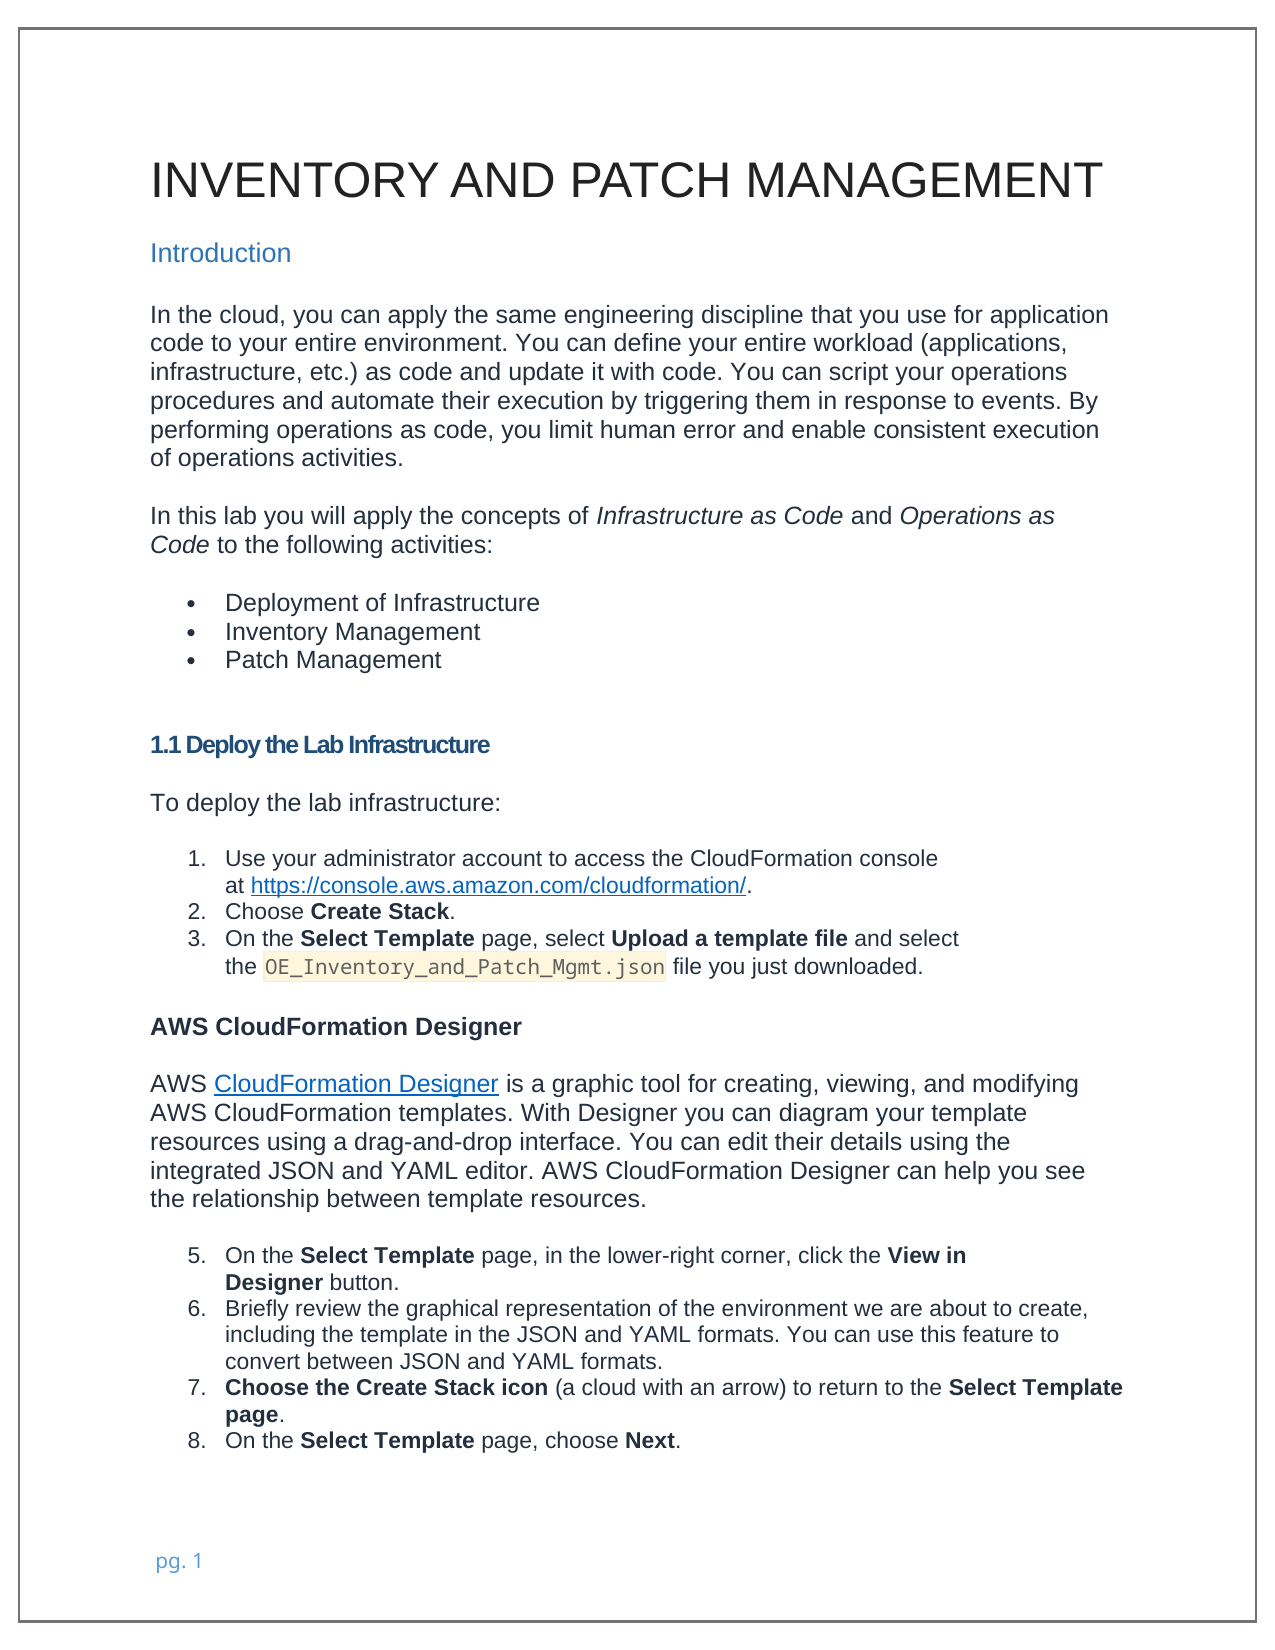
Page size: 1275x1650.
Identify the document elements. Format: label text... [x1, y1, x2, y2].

text AWS CloudFormation Designer is a graphic tool for creating, viewing, and modifying AWS CloudFormation templates. With Designer you can diagram your template resources using a drag-and-drop interface. You can edit their details using the integrated JSON and YAML editor. AWS CloudFormation Designer can help you see the relationship between template resources. [150, 1069, 1125, 1213]
list Deployment of Infrastructure [187, 588, 1125, 617]
subtitle INVENTORY AND PATCH MANAGEMENT [150, 150, 1125, 207]
list Inventory Management [187, 617, 1125, 645]
text In this lab you will apply the concepts of Infrastructure as Code and Operations as Code to the following activities: [150, 501, 1125, 559]
list Patch Management [187, 645, 1125, 674]
list On the Select Template page, choose Next. [187, 1427, 1125, 1453]
text To deploy the lab infrastructure: [150, 787, 1125, 816]
list On the Select Template page, select Upload a template file and select the OE_Inventory_and_Patch_Mgmt.json file you just downloaded. [187, 924, 1125, 982]
list Use your administrator account to access the CloudFormation console at https://console.aws.amazon.com/cloudformation/. [187, 845, 1125, 898]
list Choose the Create Stack icon (a cloud with an arrow) to return to the Select Template page. [187, 1374, 1125, 1427]
text In the cloud, you can apply the same engineering discipline that you use for application code to your entire environment. You can define your entire workload (applications, infrastructure, etc.) as code and update it with code. You can script your operations procedures and automate their execution by triggering them in response to events. By performing operations as code, you limit human error and enable consistent execution of operations activities. [150, 299, 1125, 472]
list Choose Create Stack. [187, 898, 1125, 924]
list On the Select Template page, in the lower-right corner, click the View in Designer button. [187, 1242, 1125, 1295]
subtitle Introduction [150, 237, 1125, 268]
text AWS CloudFormation Designer [150, 1012, 1125, 1040]
list Briefly review the graphical representation of the environment we are about to create, including the template in the JSON and YAML formats. You can use this feature to convert between JSON and YAML formats. [187, 1295, 1125, 1374]
subtitle 1.1 Deploy the Lab Infrastructure [150, 703, 1125, 758]
